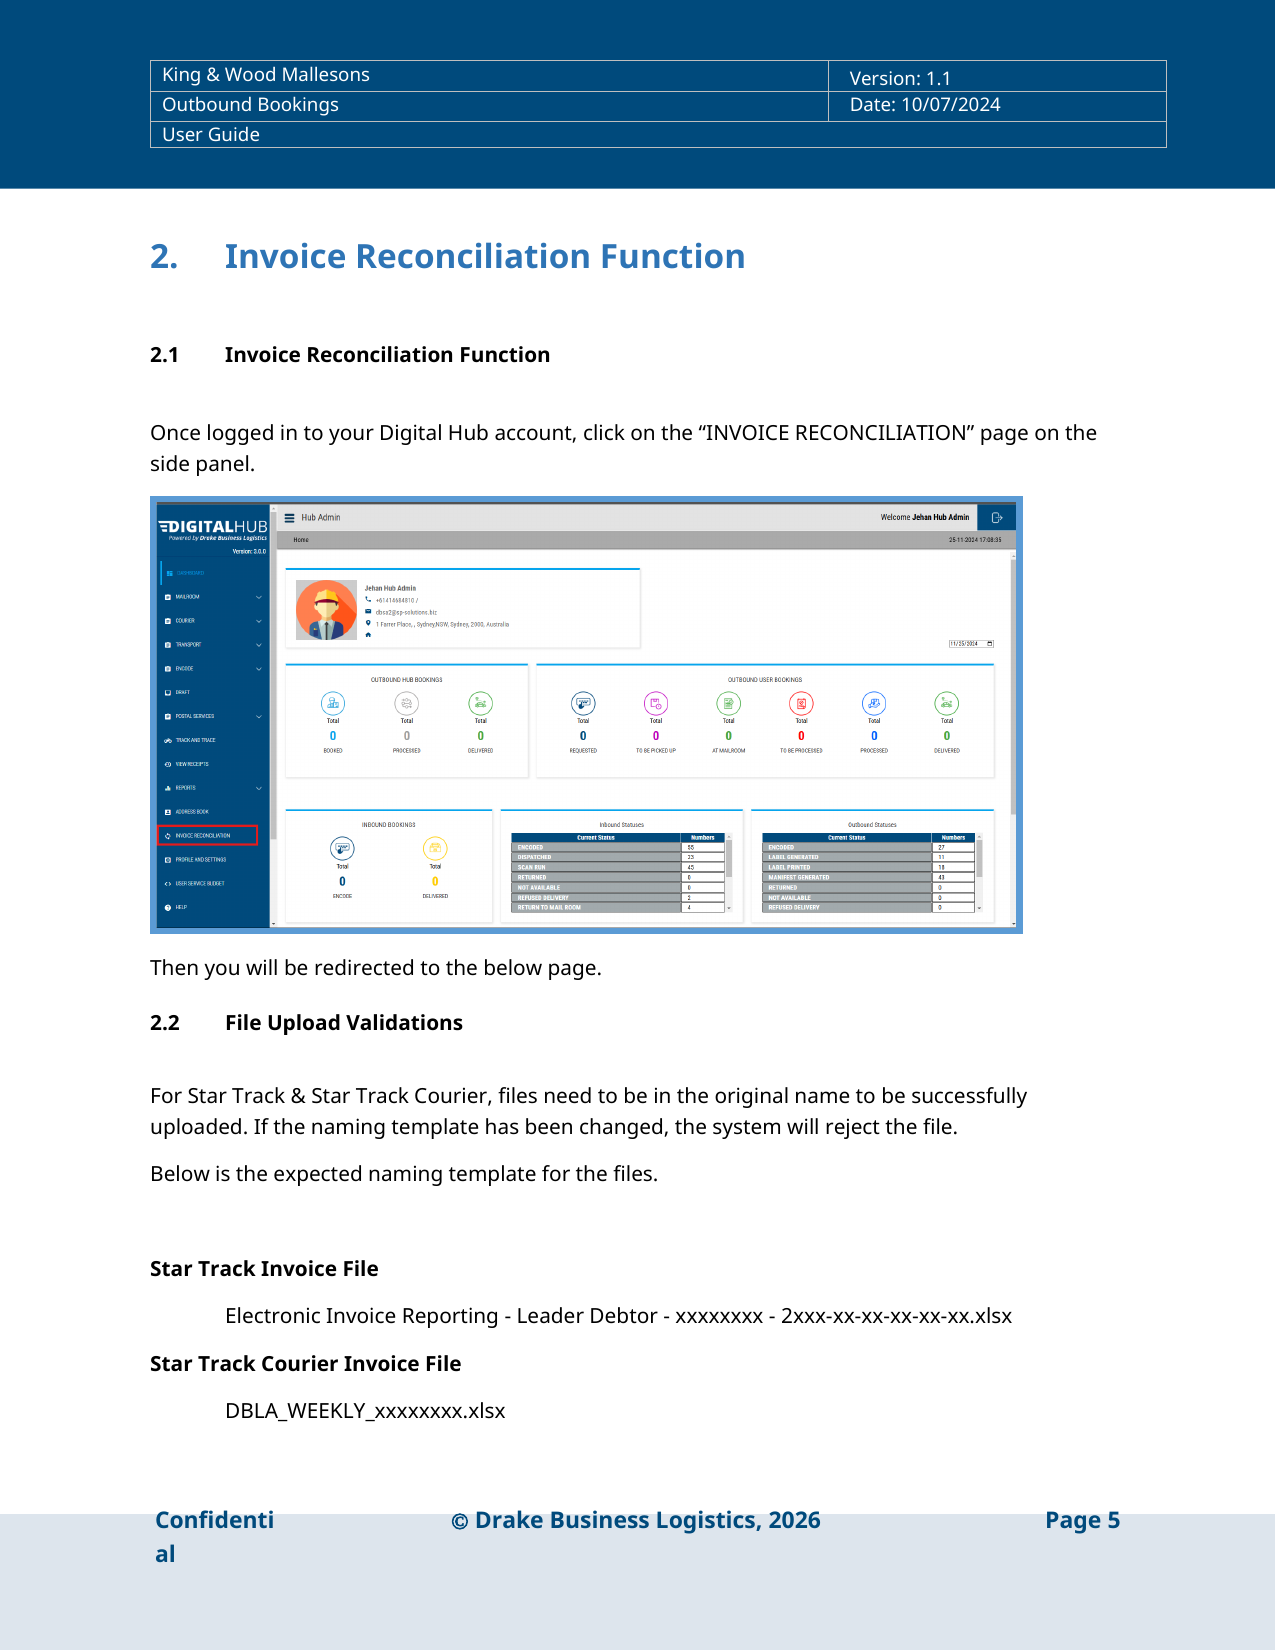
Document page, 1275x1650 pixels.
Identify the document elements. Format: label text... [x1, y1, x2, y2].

text For Star Track & Star Track Courier, files need to be in the original name to be successfully uploaded. If the naming template has been changed, the system will reject the file. [150, 1082, 1125, 1141]
subtitle Invoice Reconciliation Function [150, 340, 1125, 369]
picture [156, 502, 1016, 928]
text Star Track Courier Invoice File [150, 1349, 1125, 1377]
text Star Track Invoice File [150, 1254, 1125, 1283]
text Once logged in to your Digital Hub account, click on the “INVOICE RECONCILIATION” page on the side panel. [150, 418, 1125, 477]
text Then you will be redirected to the below page. [150, 953, 1125, 981]
text DBLA_WEEKLY_xxxxxxxx.xlsx [150, 1396, 1125, 1424]
subtitle File Upload Validations [150, 1008, 1125, 1037]
text Below is the expected naming template for the files. [150, 1159, 1125, 1188]
subtitle Invoice Reconciliation Function [150, 232, 1125, 278]
text Electronic Invoice Reporting - Leader Debtor - xxxxxxxx - 2xxx-xx-xx-xx-xx-xx.xlsx [150, 1301, 1125, 1330]
